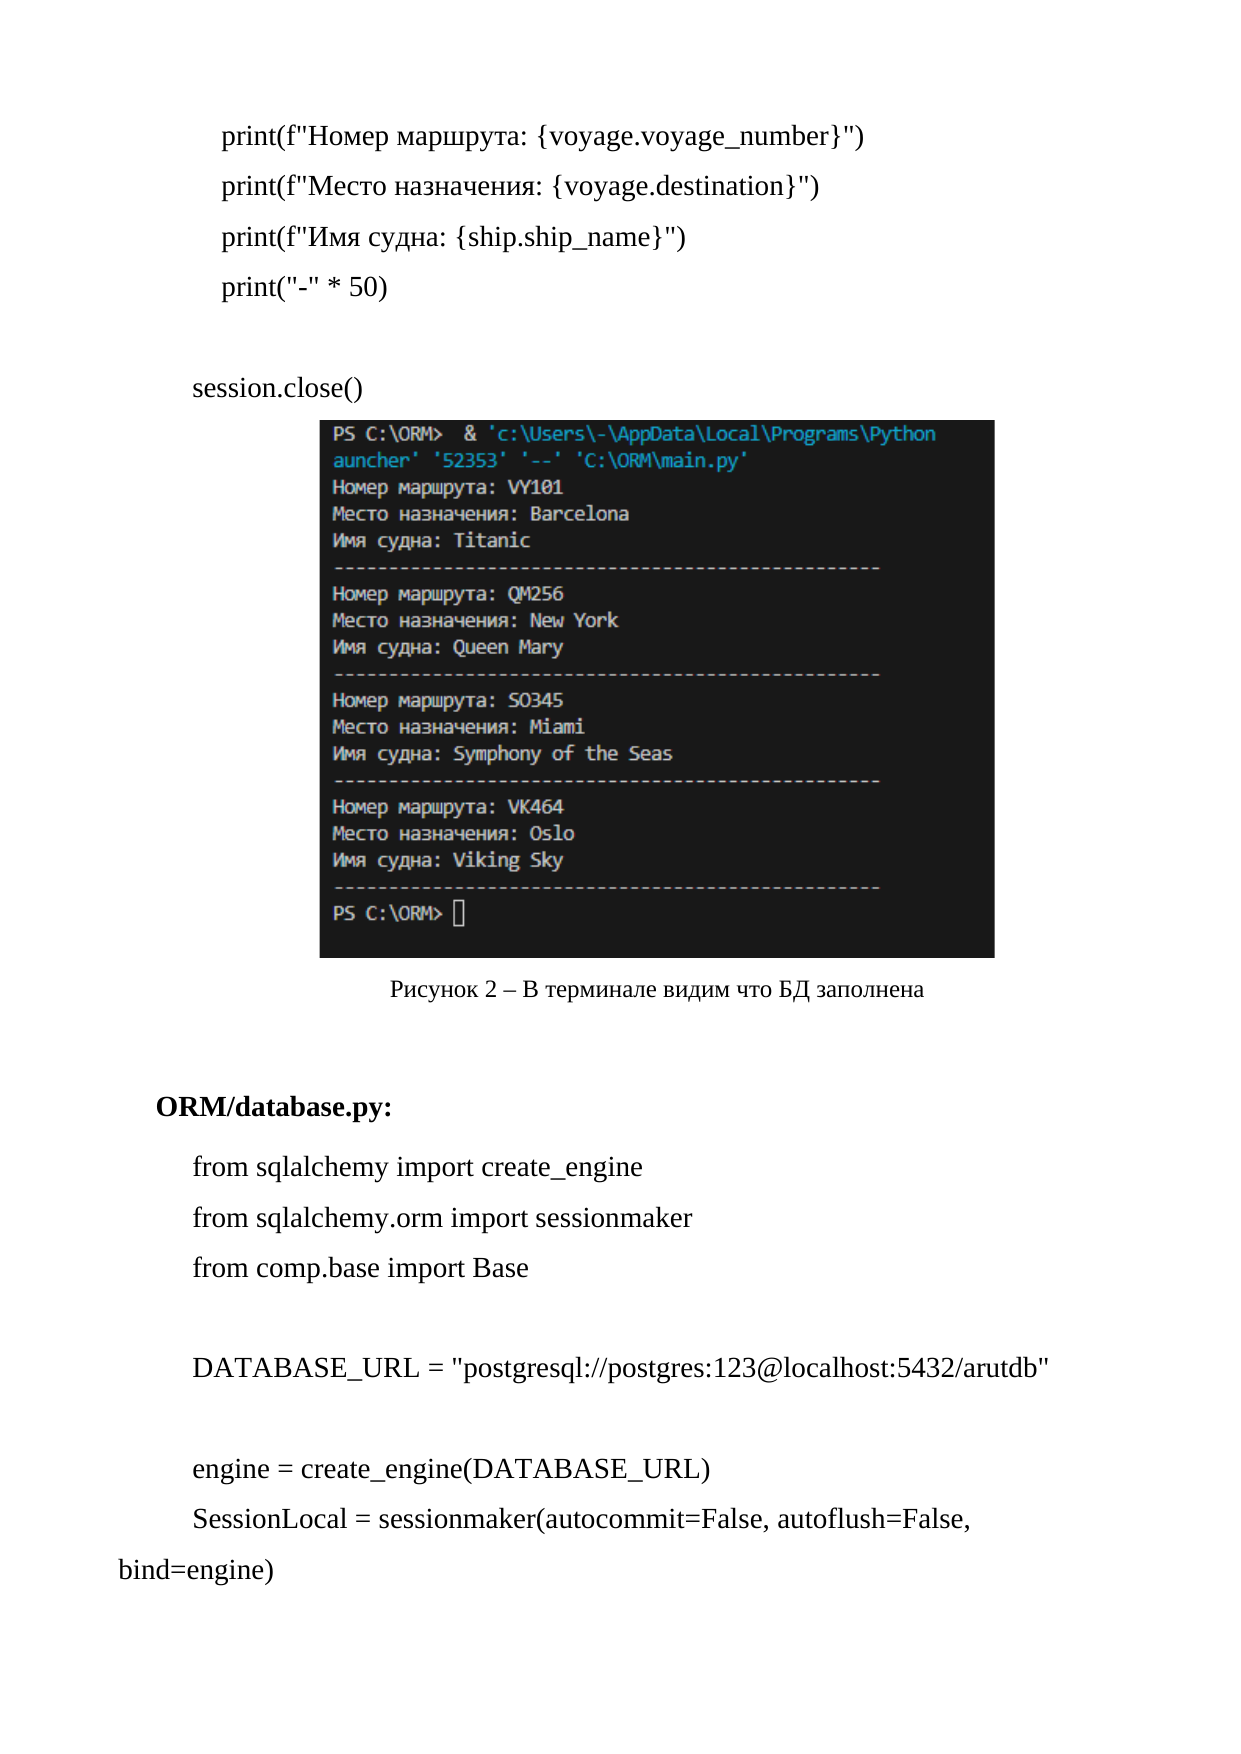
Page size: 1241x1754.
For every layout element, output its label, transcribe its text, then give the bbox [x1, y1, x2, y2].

text print(f"Место назначения: {voyage.destination}") [118, 168, 1122, 202]
text from comp.base import Base [118, 1250, 1122, 1283]
text print(f"Номер маршрута: {voyage.voyage_number}") [118, 118, 1122, 152]
text DATABASE_URL = "postgresql://postgres:123@localhost:5432/arutdb" [118, 1351, 1122, 1384]
text engine = create_engine(DATABASE_URL) [118, 1451, 1122, 1485]
subtitle ORM/database.py: [155, 1089, 1122, 1122]
text from sqlalchemy.orm import sessionmaker [118, 1200, 1122, 1233]
text SessionLocal = sessionmaker(autocommit=False, autoflush=False, bind=engine) [118, 1502, 1122, 1585]
text Рисунок 2 – В терминале видим что БД заполнена [118, 974, 1122, 1003]
text print(f"Имя судна: {ship.ship_name}") [118, 219, 1122, 252]
text from sqlalchemy import create_engine [118, 1149, 1122, 1183]
text print("-" * 50) [118, 269, 1122, 303]
text session.close() [118, 370, 1122, 403]
picture [319, 420, 995, 958]
